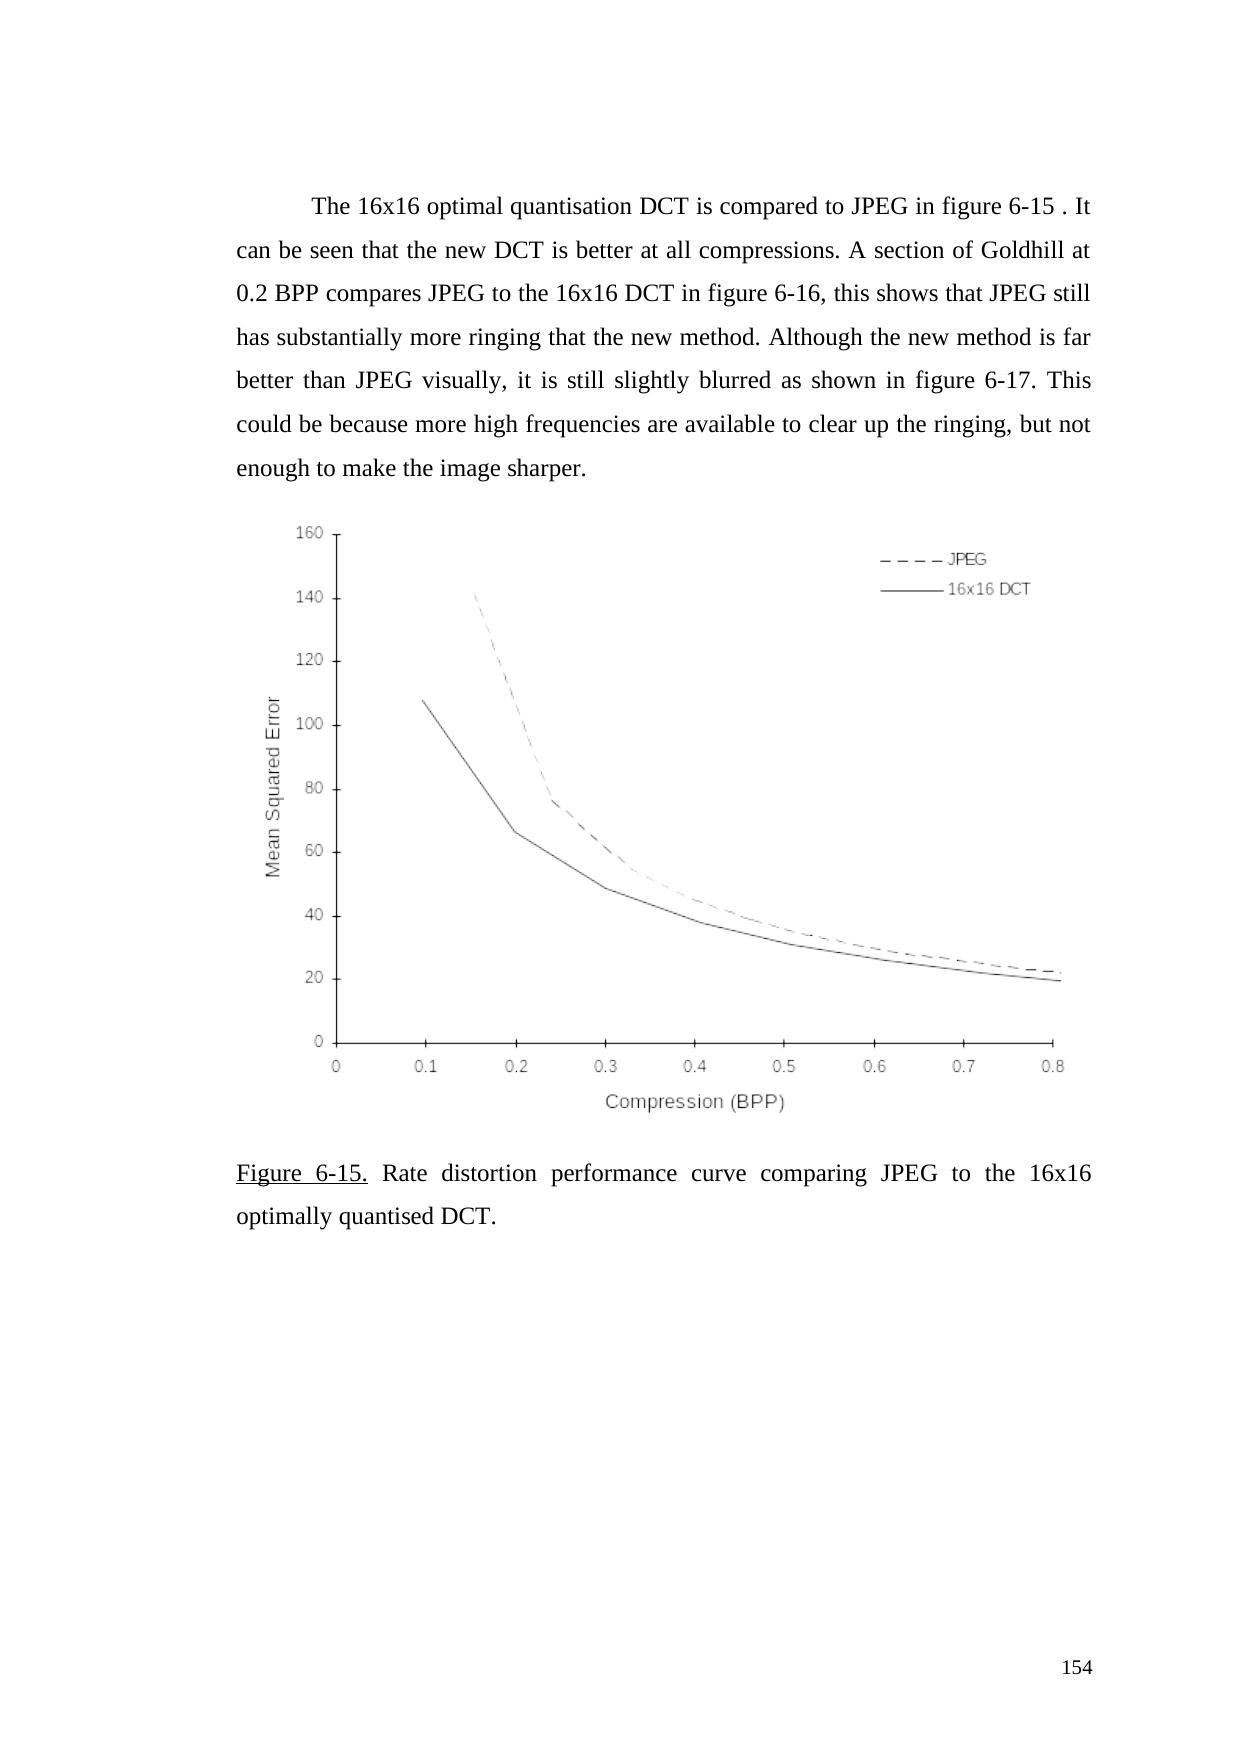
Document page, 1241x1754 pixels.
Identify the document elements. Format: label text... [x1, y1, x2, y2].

text The 16x16 optimal quantisation DCT is compared to JPEG in figure 6-15 . It can be seen that the new DCT is better at all compressions. A section of Goldhill at 0.2 BPP compares JPEG to the 16x16 DCT in figure 6-16, this shows that JPEG still has substantially more ringing that the new method. Although the new method is far better than JPEG visually, it is still slightly blurred as shown in figure 6-17. This could be because more high frequencies are available to clear up the ringing, but not enough to make the image sharper. [236, 191, 1092, 482]
text Figure 6-15. Rate distortion performance curve comparing JPEG to the 16x16 optimally quantised DCT. [236, 496, 1092, 1230]
